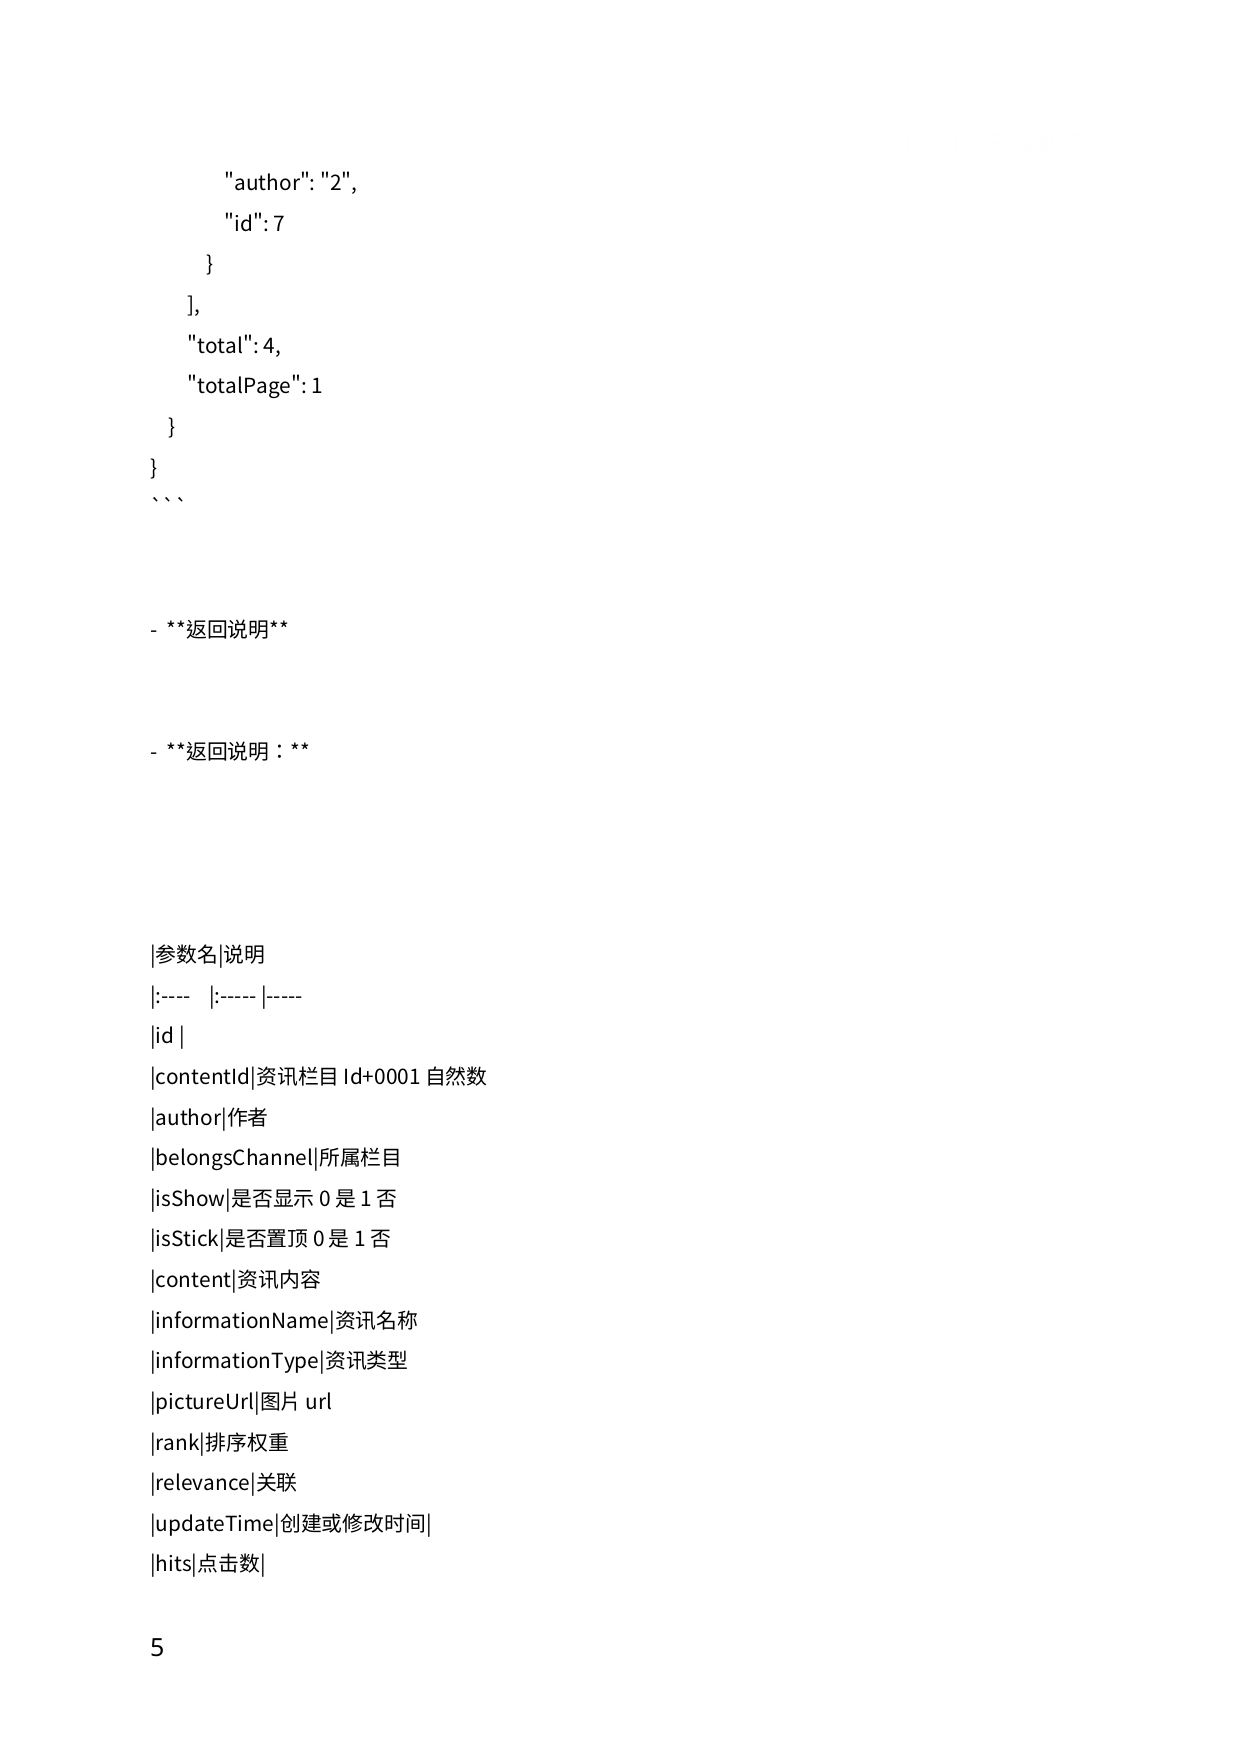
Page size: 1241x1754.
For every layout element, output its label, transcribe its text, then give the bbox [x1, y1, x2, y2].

text |contentId|资讯栏目Id+0001自然数 [150, 1060, 1090, 1090]
text |id | [150, 1019, 1090, 1050]
text |pictureUrl|图片url [150, 1385, 1090, 1415]
text |updateTime|创建或修改时间| [150, 1507, 1090, 1537]
text |:---- |:----- |----- [150, 979, 1090, 1009]
text |informationType|资讯类型 [150, 1344, 1090, 1375]
text ``` [150, 491, 1090, 522]
text "totalPage": 1 [150, 369, 1090, 400]
text |belongsChannel|所属栏目 [150, 1141, 1090, 1172]
text ], [150, 288, 1090, 318]
text |参数名|说明 [150, 938, 1090, 968]
text "total": 4, [150, 329, 1090, 359]
text |rank|排序权重 [150, 1426, 1090, 1456]
text - **返回说明：** [150, 735, 1090, 765]
text |author|作者 [150, 1101, 1090, 1131]
text |informationName|资讯名称 [150, 1304, 1090, 1334]
text } [150, 410, 1090, 440]
text |isShow|是否显示 0是 1否 [150, 1182, 1090, 1212]
text "id": 7 [150, 207, 1090, 237]
text "author": "2", [150, 166, 1090, 197]
text |content|资讯内容 [150, 1263, 1090, 1293]
text |isStick|是否置顶 0是 1否 [150, 1223, 1090, 1253]
text } [150, 248, 1090, 278]
text |relevance|关联 [150, 1466, 1090, 1497]
text - **返回说明** [150, 613, 1090, 643]
text } [150, 451, 1090, 481]
text |hits|点击数| [150, 1548, 1090, 1578]
